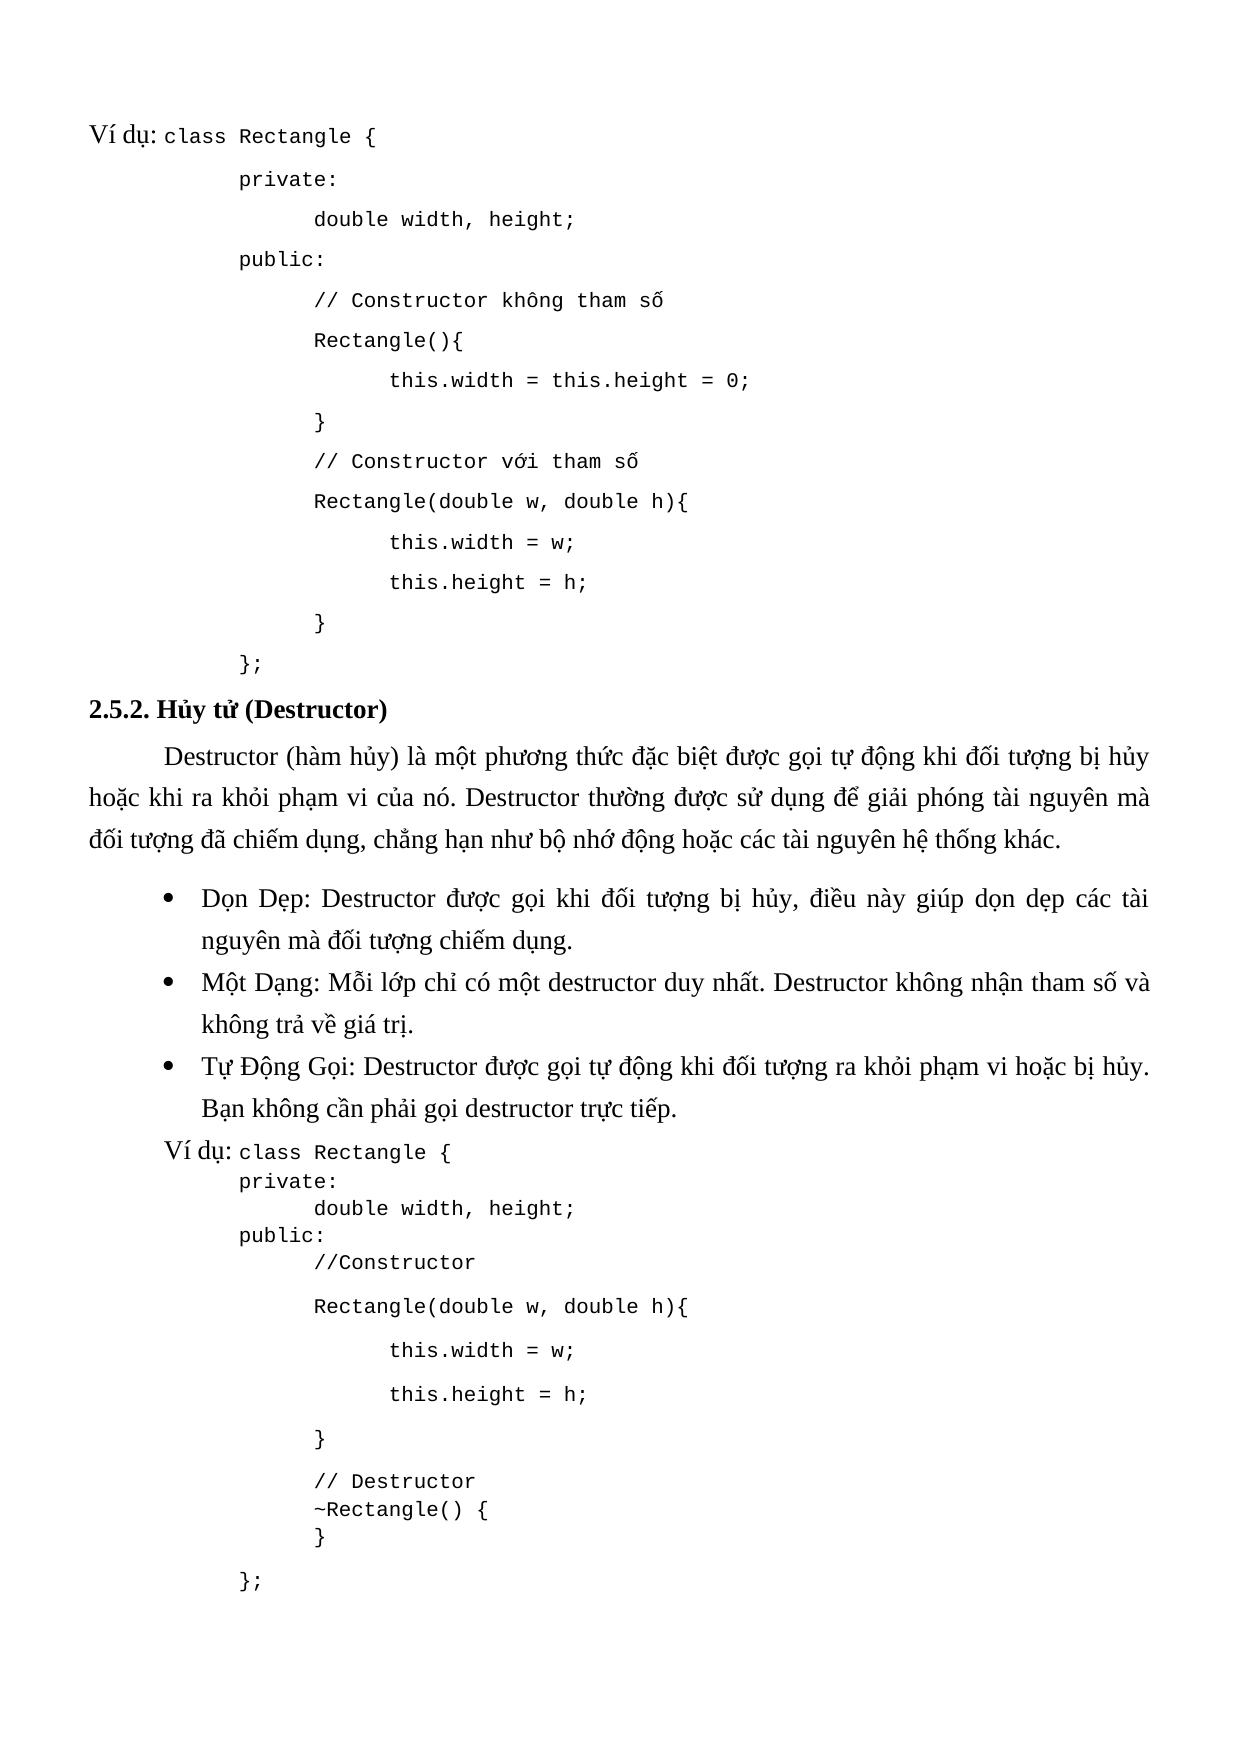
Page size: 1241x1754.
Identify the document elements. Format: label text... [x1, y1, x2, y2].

list // Destructor [239, 1471, 1152, 1495]
text } [314, 411, 1152, 434]
list ~Rectangle() { [239, 1499, 1152, 1522]
text }; [164, 1570, 1152, 1593]
text } [314, 1428, 1152, 1451]
text Destructor (hàm hủy) là một phương thức đặc biệt được gọi tự động khi đối tượng bị hủy hoặc khi ra khỏi phạm vi của nó. Destructor thường được sử dụng để giải phóng tài nguyên mà đối tượng đã chiếm dụng, chẳng hạn như bộ nhớ động hoặc các tài nguyên hệ thống khác. [89, 739, 1152, 855]
list double width, height; [239, 1198, 1152, 1221]
text this.width = this.height = 0; [314, 370, 1152, 394]
text double width, height; [239, 209, 1152, 233]
text Rectangle(){ [239, 330, 1152, 354]
list private: [164, 1171, 1152, 1194]
list //Constructor [239, 1252, 1152, 1276]
text Rectangle(double w, double h){ [314, 491, 1152, 515]
text this.width = w; [314, 1340, 1152, 1363]
list } [239, 1526, 1152, 1549]
list Dọn Dẹp: Destructor được gọi khi đối tượng bị hủy, điều này giúp dọn dẹp các tài nguyên mà đối tượng chiếm dụng. [164, 882, 1152, 955]
text Rectangle(double w, double h){ [314, 1296, 1152, 1320]
subtitle 2.5.2. Hủy tử (Destructor) [89, 693, 1152, 724]
text public: [239, 249, 1152, 273]
text this.height = h; [89, 1384, 1152, 1407]
text private: [164, 169, 1152, 192]
text Ví dụ: class Rectangle { [89, 118, 1152, 150]
text } [314, 612, 1152, 636]
text this.height = h; [89, 572, 1152, 596]
text // Constructor không tham số [239, 290, 1152, 313]
text // Constructor với tham số [314, 451, 1152, 475]
text this.width = w; [314, 532, 1152, 555]
list Một Dạng: Mỗi lớp chỉ có một destructor duy nhất. Destructor không nhận tham số và không trả về giá trị. [164, 966, 1152, 1039]
list public: [239, 1225, 1152, 1249]
list Tự Động Gọi: Destructor được gọi tự động khi đối tượng ra khỏi phạm vi hoặc bị hủy. Bạn không cần phải gọi destructor trực tiếp. [164, 1050, 1152, 1123]
text }; [89, 653, 1152, 676]
list Ví dụ: class Rectangle { [164, 1134, 1152, 1166]
